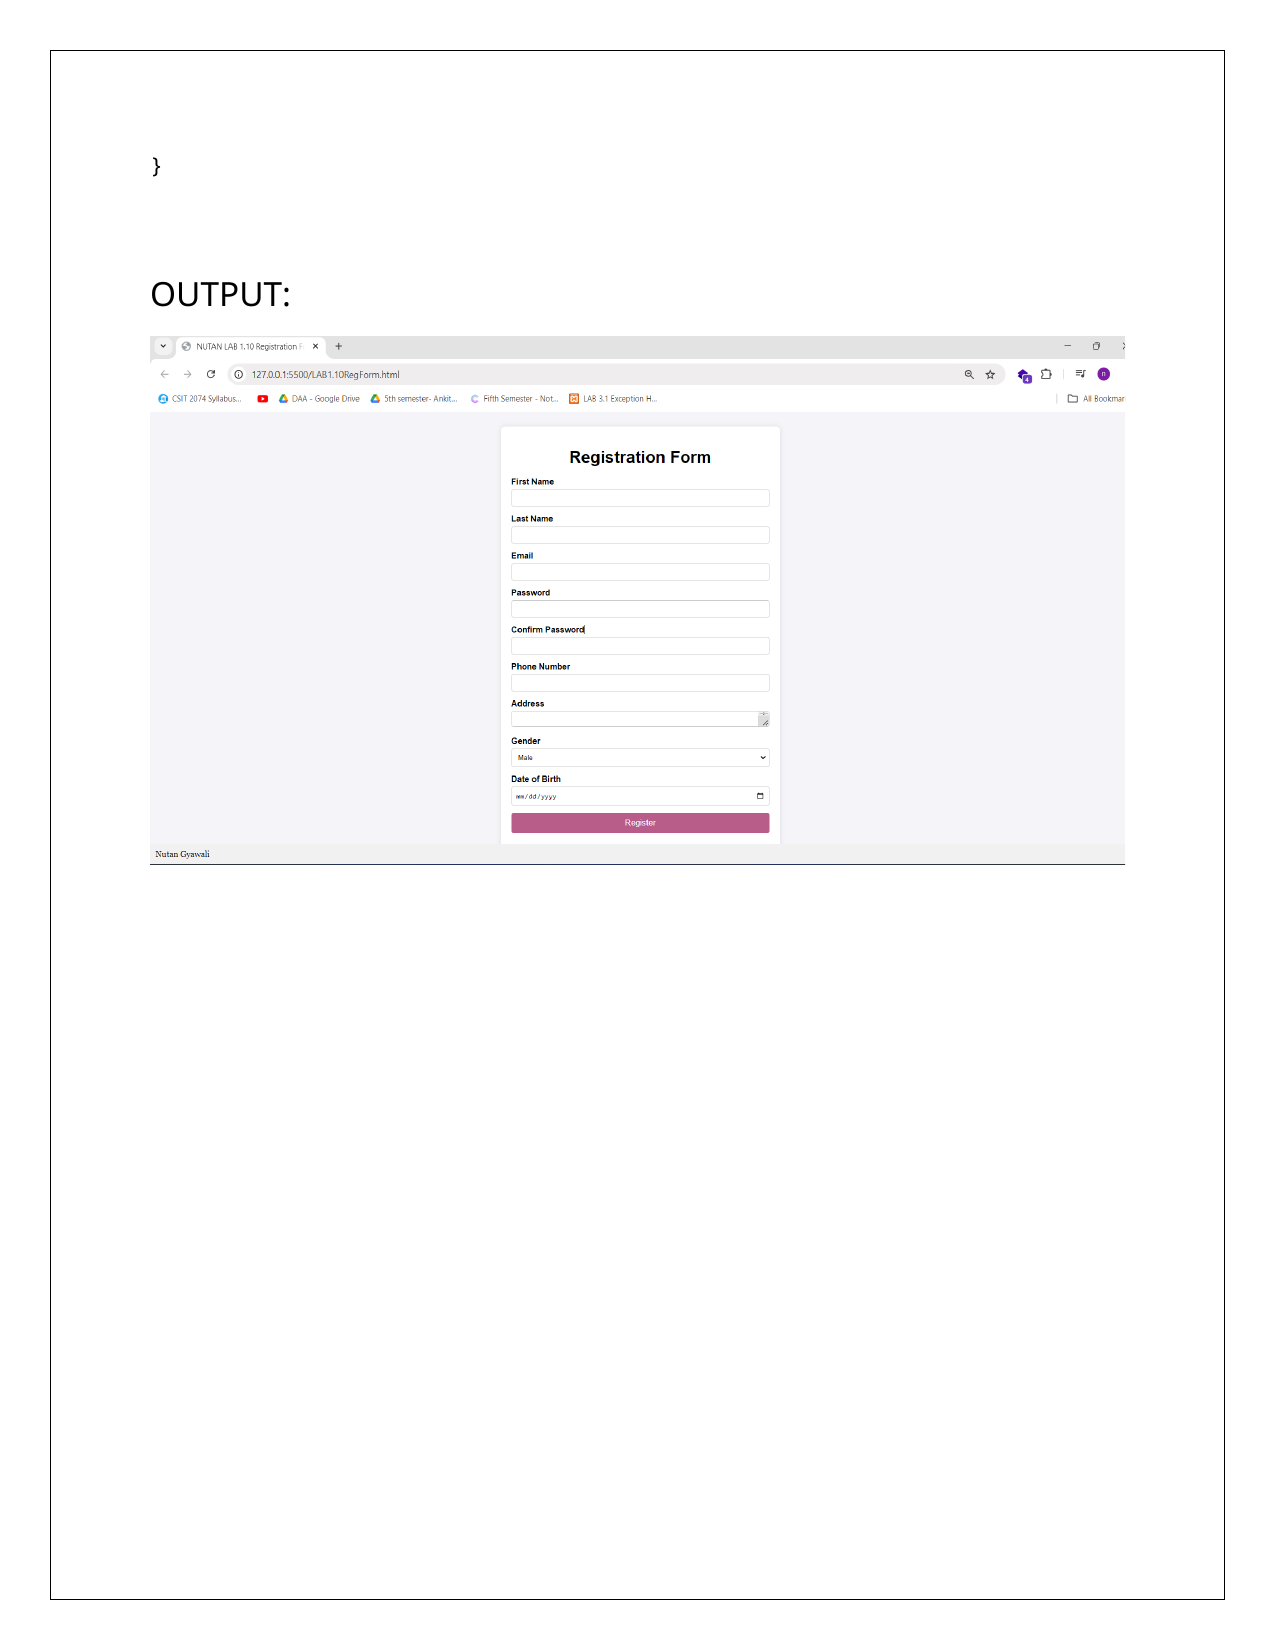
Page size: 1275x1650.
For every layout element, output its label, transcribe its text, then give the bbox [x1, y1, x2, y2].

picture [150, 336, 1125, 865]
text } [150, 150, 1125, 180]
text OUTPUT: [150, 271, 1125, 316]
